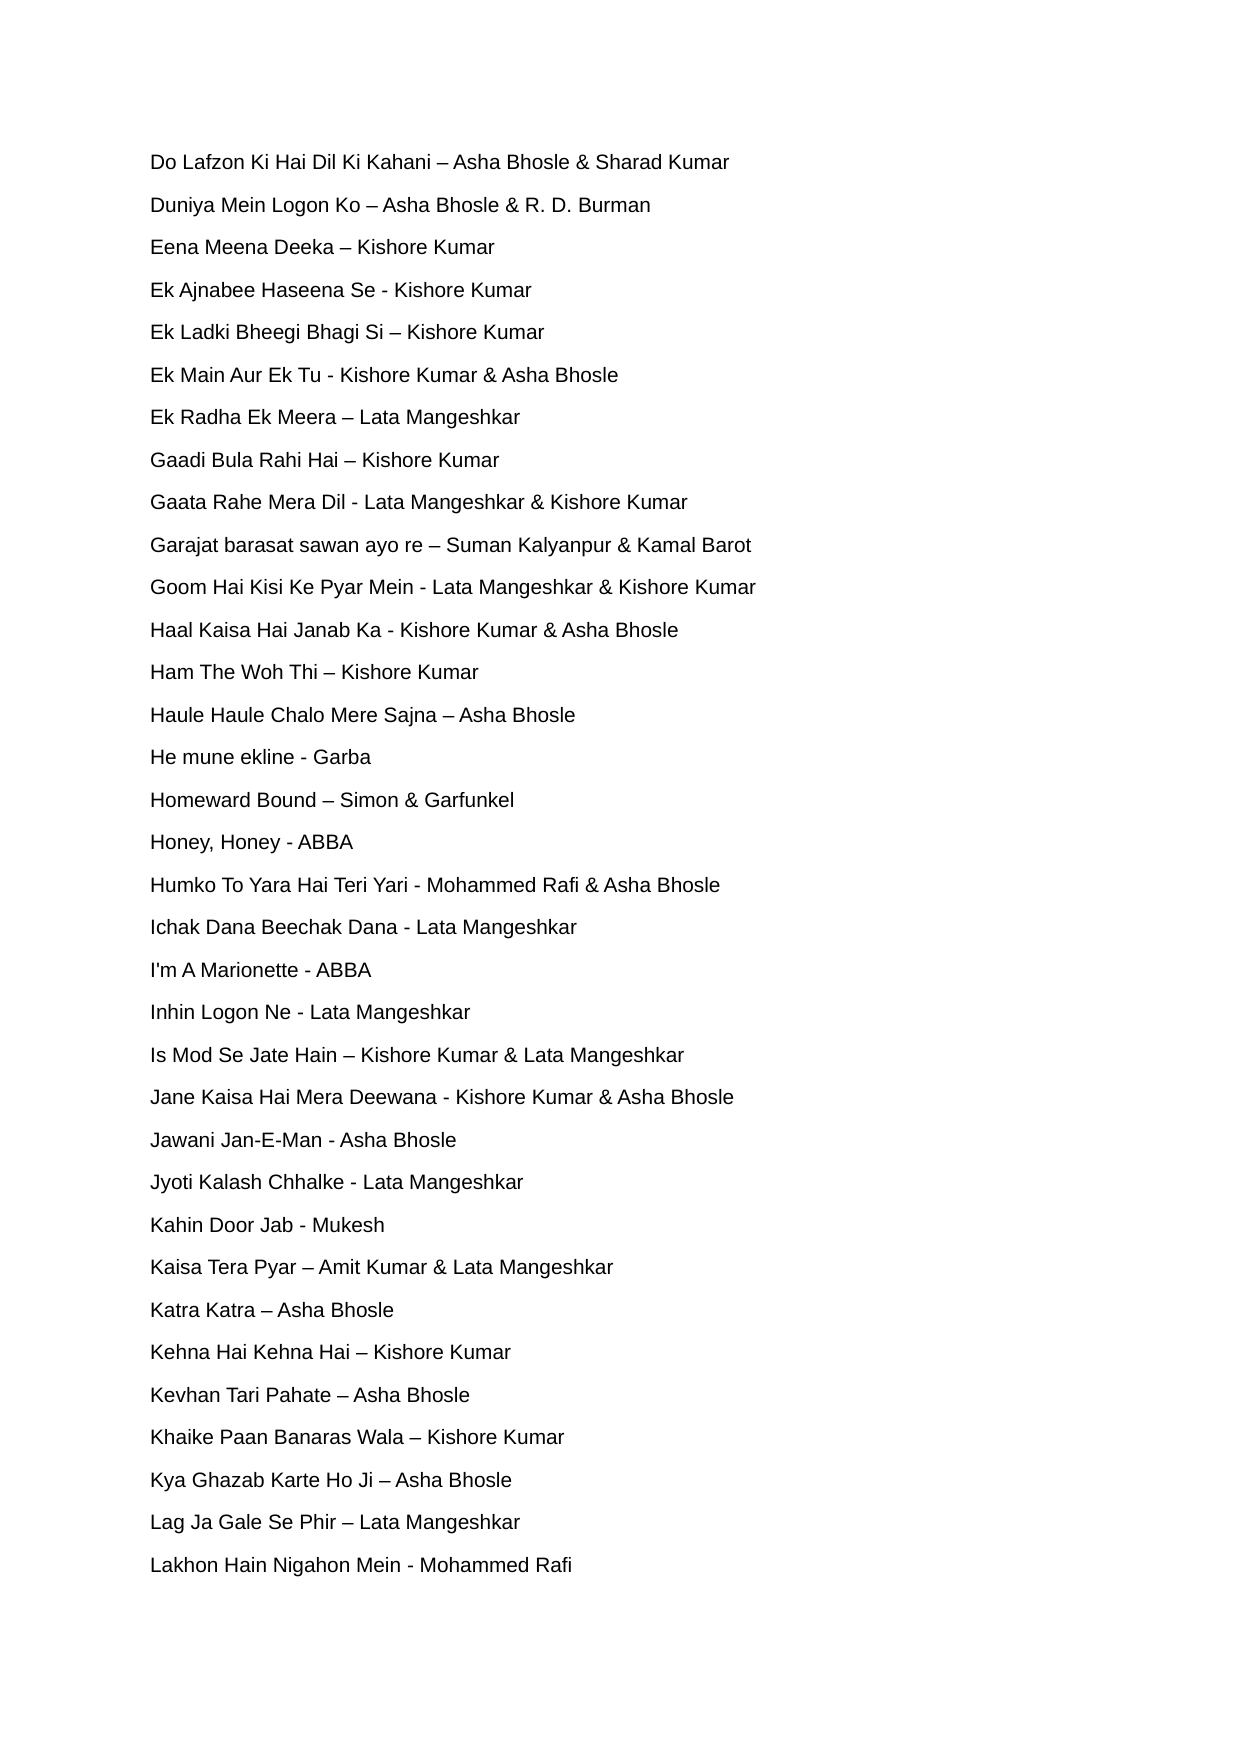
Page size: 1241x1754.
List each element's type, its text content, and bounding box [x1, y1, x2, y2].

text Ek Radha Ek Meera – Lata Mangeshkar [150, 405, 1090, 429]
text Jane Kaisa Hai Mera Deewana - Kishore Kumar & Asha Bhosle [150, 1085, 1090, 1109]
text Ek Ladki Bheegi Bhagi Si – Kishore Kumar [150, 320, 1090, 344]
text Goom Hai Kisi Ke Pyar Mein - Lata Mangeshkar & Kishore Kumar [150, 575, 1090, 599]
text Gaadi Bula Rahi Hai – Kishore Kumar [150, 447, 1090, 471]
text Haule Haule Chalo Mere Sajna – Asha Bhosle [150, 702, 1090, 726]
text Garajat barasat sawan ayo re – Suman Kalyanpur & Kamal Barot [150, 532, 1090, 556]
text Ek Ajnabee Haseena Se - Kishore Kumar [150, 277, 1090, 301]
text Kya Ghazab Karte Ho Ji – Asha Bhosle [150, 1467, 1090, 1491]
text Lag Ja Gale Se Phir – Lata Mangeshkar [150, 1510, 1090, 1534]
text Kehna Hai Kehna Hai – Kishore Kumar [150, 1340, 1090, 1364]
text Haal Kaisa Hai Janab Ka - Kishore Kumar & Asha Bhosle [150, 617, 1090, 641]
text He mune ekline - Garba [150, 745, 1090, 769]
text Ichak Dana Beechak Dana - Lata Mangeshkar [150, 915, 1090, 939]
text Ham The Woh Thi – Kishore Kumar [150, 660, 1090, 684]
text Duniya Mein Logon Ko – Asha Bhosle & R. D. Burman [150, 192, 1090, 216]
text Homeward Bound – Simon & Garfunkel [150, 787, 1090, 811]
text Katra Katra – Asha Bhosle [150, 1297, 1090, 1321]
text Kaisa Tera Pyar – Amit Kumar & Lata Mangeshkar [150, 1255, 1090, 1279]
text Jawani Jan-E-Man - Asha Bhosle [150, 1127, 1090, 1151]
text Humko To Yara Hai Teri Yari - Mohammed Rafi & Asha Bhosle [150, 872, 1090, 896]
text Gaata Rahe Mera Dil - Lata Mangeshkar & Kishore Kumar [150, 490, 1090, 514]
text Khaike Paan Banaras Wala – Kishore Kumar [150, 1425, 1090, 1449]
text Is Mod Se Jate Hain – Kishore Kumar & Lata Mangeshkar [150, 1042, 1090, 1066]
text Do Lafzon Ki Hai Dil Ki Kahani – Asha Bhosle & Sharad Kumar [150, 150, 1090, 174]
text Ek Main Aur Ek Tu - Kishore Kumar & Asha Bhosle [150, 362, 1090, 386]
text Honey, Honey - ABBA [150, 830, 1090, 854]
text Eena Meena Deeka – Kishore Kumar [150, 235, 1090, 259]
text Kevhan Tari Pahate – Asha Bhosle [150, 1382, 1090, 1406]
text Kahin Door Jab - Mukesh [150, 1212, 1090, 1236]
text I'm A Marionette - ABBA [150, 957, 1090, 981]
text Lakhon Hain Nigahon Mein - Mohammed Rafi [150, 1552, 1090, 1576]
text Inhin Logon Ne - Lata Mangeshkar [150, 1000, 1090, 1024]
text Jyoti Kalash Chhalke - Lata Mangeshkar [150, 1170, 1090, 1194]
